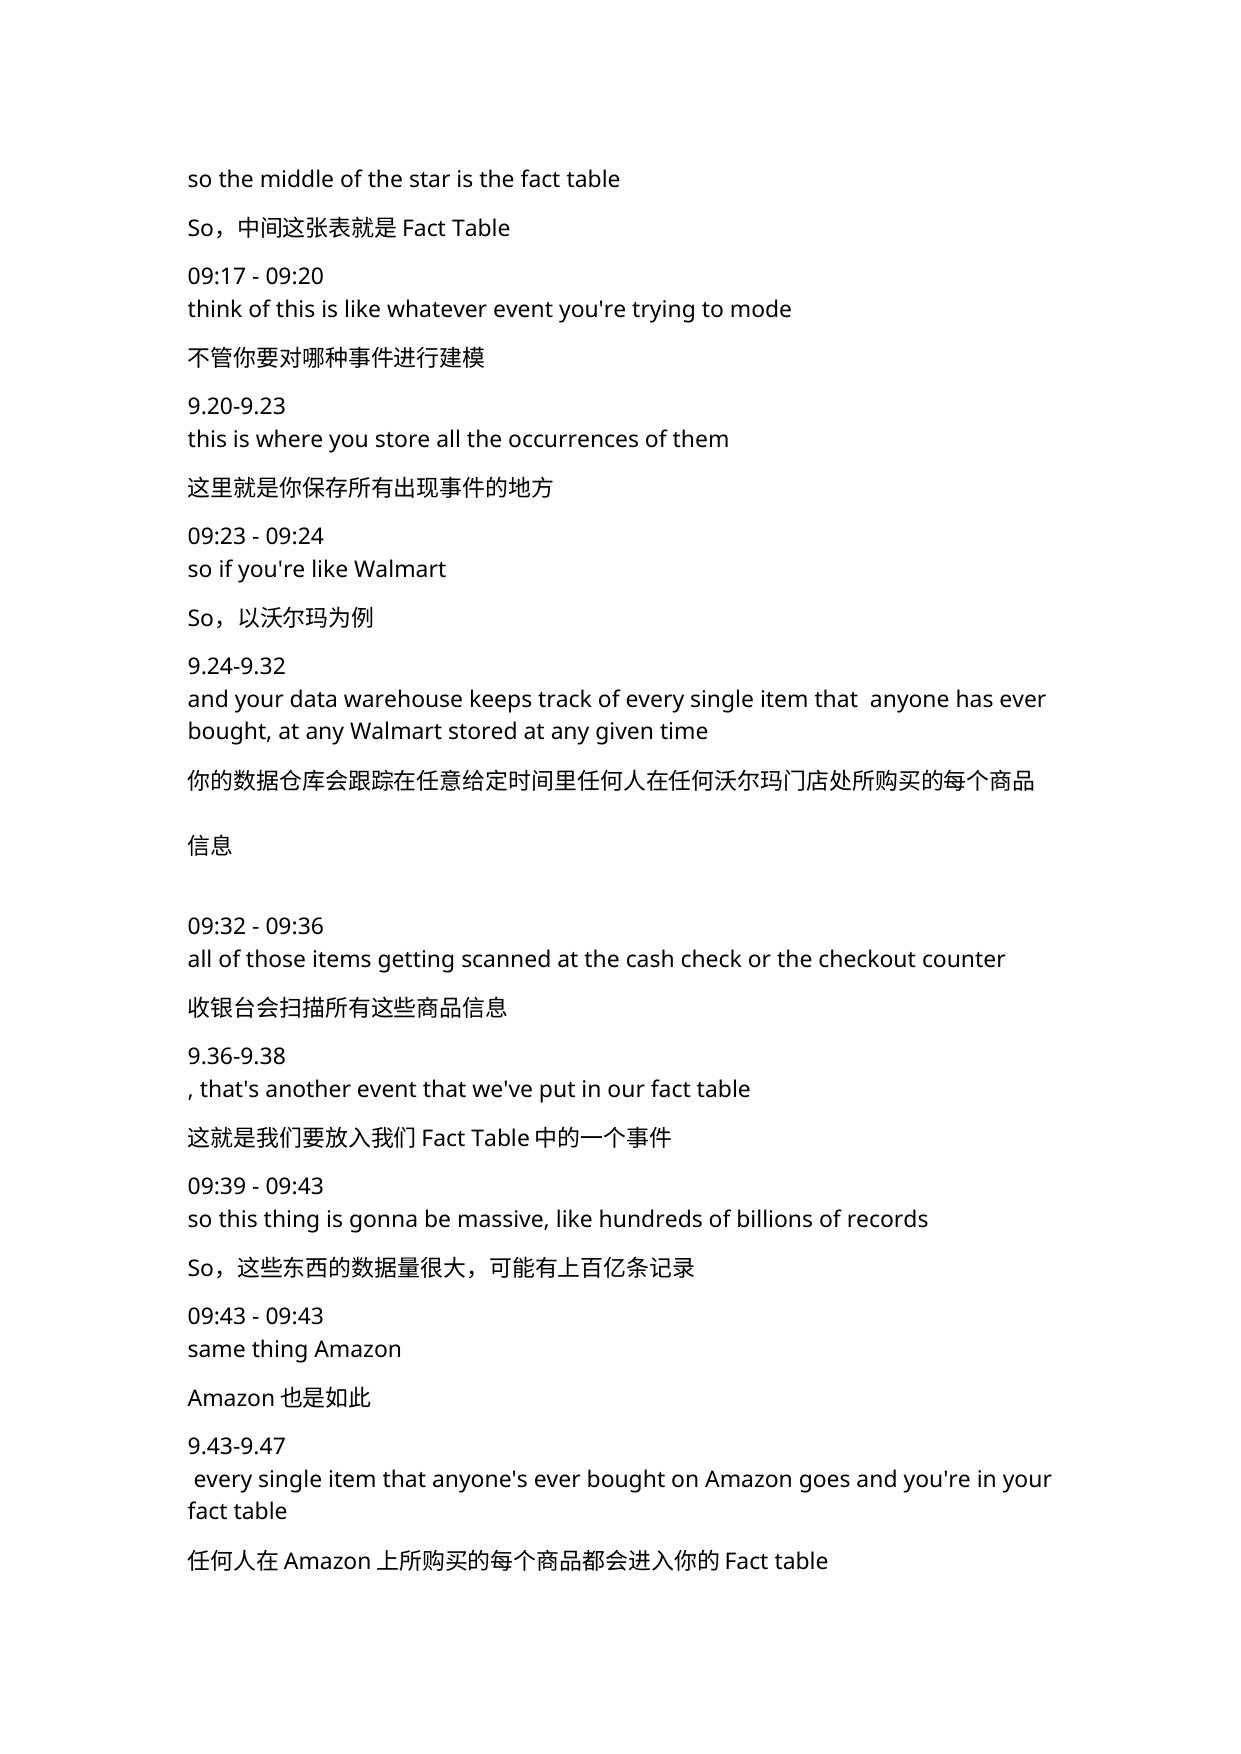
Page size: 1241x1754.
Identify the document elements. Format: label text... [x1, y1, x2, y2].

text 09:32 - 09:36 [187, 909, 1053, 942]
text 09:43 - 09:43 [187, 1299, 1053, 1332]
text 9.43-9.47 [187, 1429, 1053, 1462]
text So，这些东西的数据量很大，可能有上百亿条记录 [187, 1234, 1053, 1299]
text so the middle of the star is the fact table [187, 162, 1053, 194]
text 9.20-9.23 [187, 389, 1053, 422]
text same thing Amazon [187, 1332, 1053, 1364]
text and your data warehouse keeps track of every single item that anyone has ever bought, at any Walmart stored at any given time [187, 682, 1053, 747]
text , that's another event that we've put in our fact table [187, 1072, 1053, 1104]
text 收银台会扫描所有这些商品信息 [187, 974, 1053, 1039]
text so this thing is gonna be massive, like hundreds of billions of records [187, 1202, 1053, 1234]
text 任何人在Amazon上所购买的每个商品都会进入你的Fact table [187, 1527, 1053, 1592]
text 不管你要对哪种事件进行建模 [187, 324, 1053, 389]
text 你的数据仓库会跟踪在任意给定时间里任何人在任何沃尔玛门店处所购买的每个商品信息 [187, 747, 1053, 877]
text 9.36-9.38 [187, 1039, 1053, 1072]
text Amazon也是如此 [187, 1364, 1053, 1429]
text 09:23 - 09:24 [187, 519, 1053, 552]
text 09:39 - 09:43 [187, 1169, 1053, 1202]
text 09:17 - 09:20 [187, 259, 1053, 292]
text So，中间这张表就是Fact Table [187, 194, 1053, 259]
text 这里就是你保存所有出现事件的地方 [187, 454, 1053, 519]
text this is where you store all the occurrences of them [187, 422, 1053, 454]
text 9.24-9.32 [187, 649, 1053, 682]
text think of this is like whatever event you're trying to mode [187, 292, 1053, 324]
text so if you're like Walmart [187, 552, 1053, 584]
text 这就是我们要放入我们Fact Table中的一个事件 [187, 1104, 1053, 1169]
text So，以沃尔玛为例 [187, 584, 1053, 649]
text all of those items getting scanned at the cash check or the checkout counter [187, 942, 1053, 974]
text every single item that anyone's ever bought on Amazon goes and you're in your fact table [187, 1462, 1053, 1527]
